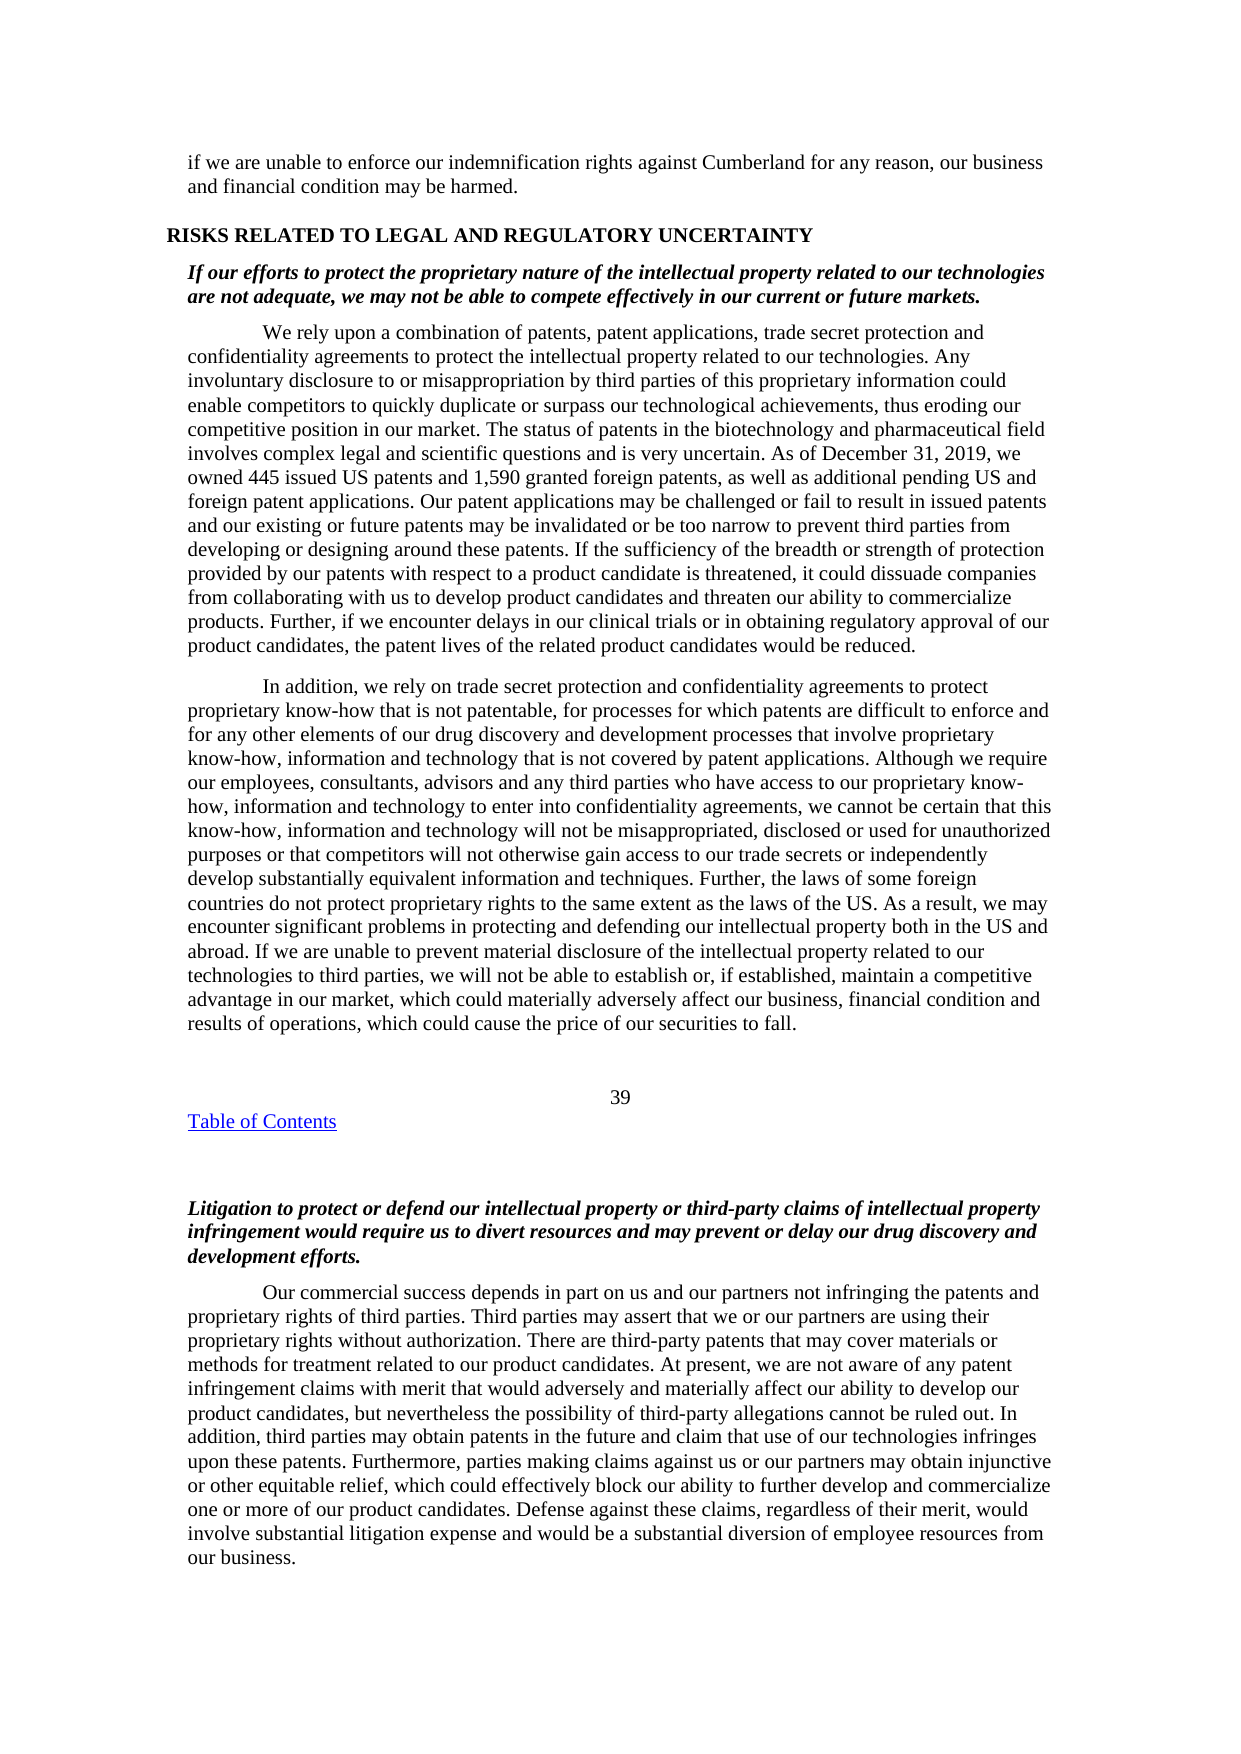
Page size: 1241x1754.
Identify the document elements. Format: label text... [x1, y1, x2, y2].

text Table of Contents [187, 1109, 1053, 1133]
text Litigation to protect or defend our intellectual property or third-party claims of intellectual property infringement would require us to divert resources and may prevent or delay our drug discovery and development efforts. [187, 1195, 1053, 1268]
text If our efforts to protect the proprietary nature of the intellectual property related to our technologies are not adequate, we may not be able to compete effectively in our current or future markets. [187, 260, 1053, 308]
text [187, 150, 1053, 198]
text In addition, we rely on trade secret protection and confidentiality agreements to protect proprietary know-how that is not patentable, for processes for which patents are difficult to enforce and for any other elements of our drug discovery and development processes that involve proprietary know-how, information and technology that is not covered by patent applications. Although we require our employees, consultants, advisors and any third parties who have access to our proprietary know-how, information and technology to enter into confidentiality agreements, we cannot be certain that this know-how, information and technology will not be misappropriated, disclosed or used for unauthorized purposes or that competitors will not otherwise gain access to our trade secrets or independently develop substantially equivalent information and techniques. Further, the laws of some foreign countries do not protect proprietary rights to the same extent as the laws of the US. As a result, we may encounter significant problems in protecting and defending our intellectual property both in the US and abroad. If we are unable to prevent material disclosure of the intellectual property related to our technologies to third parties, we will not be able to establish or, if established, maintain a competitive advantage in our market, which could materially adversely affect our business, financial condition and results of operations, which could cause the price of our securities to fall. [187, 674, 1053, 1035]
text We rely upon a combination of patents, patent applications, trade secret protection and confidentiality agreements to protect the intellectual property related to our technologies. Any involuntary disclosure to or misappropriation by third parties of this proprietary information could enable competitors to quickly duplicate or surpass our technological achievements, thus eroding our competitive position in our market. The status of patents in the biotechnology and pharmaceutical field involves complex legal and scientific questions and is very uncertain. As of December 31, 2019, we owned 445 issued US patents and 1,590 granted foreign patents, as well as additional pending US and foreign patent applications. Our patent applications may be challenged or fail to result in issued patents and our existing or future patents may be invalidated or be too narrow to prevent third parties from developing or designing around these patents. If the sufficiency of the breadth or strength of protection provided by our patents with respect to a product candidate is threatened, it could dissuade companies from collaborating with us to develop product candidates and threaten our ability to commercialize products. Further, if we encounter delays in our clinical trials or in obtaining regulatory approval of our product candidates, the patent lives of the related product candidates would be reduced. [187, 320, 1053, 657]
text 39 [187, 1085, 1053, 1109]
text Our commercial success depends in part on us and our partners not infringing the patents and proprietary rights of third parties. Third parties may assert that we or our partners are using their proprietary rights without authorization. There are third-party patents that may cover materials or methods for treatment related to our product candidates. At present, we are not aware of any patent infringement claims with merit that would adversely and materially affect our ability to develop our product candidates, but nevertheless the possibility of third-party allegations cannot be ruled out. In addition, third parties may obtain patents in the future and claim that use of our technologies infringes upon these patents. Furthermore, parties making claims against us or our partners may obtain injunctive or other equitable relief, which could effectively block our ability to further develop and commercialize one or more of our product candidates. Defense against these claims, regardless of their merit, would involve substantial litigation expense and would be a substantial diversion of employee resources from our business. [187, 1280, 1053, 1569]
text RISKS RELATED TO LEGAL AND REGULATORY UNCERTAINTY [166, 223, 1053, 247]
